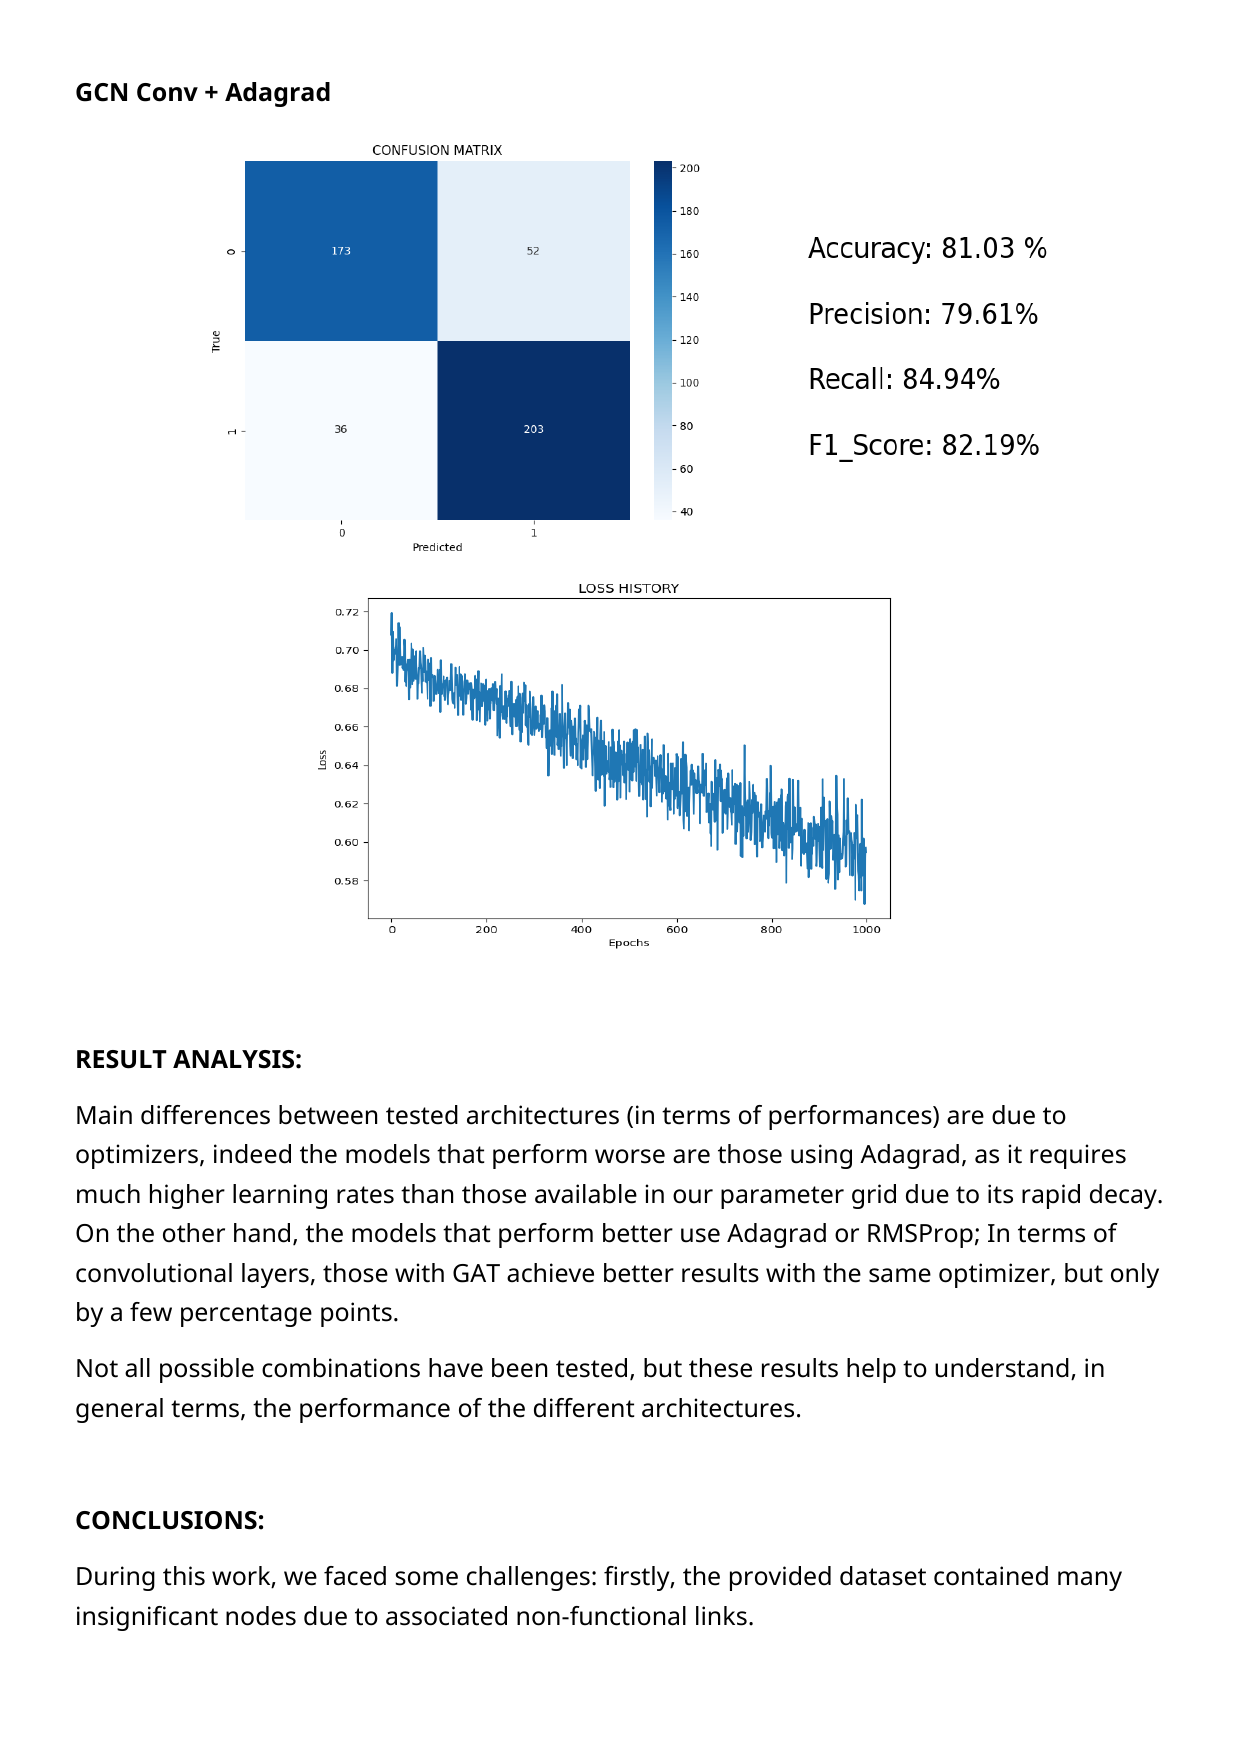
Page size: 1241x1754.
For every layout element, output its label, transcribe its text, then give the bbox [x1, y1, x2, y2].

picture [167, 131, 1073, 554]
text CONCLUSIONS: [75, 1503, 1165, 1537]
text Main differences between tested architectures (in terms of performances) are due to optimizers, indeed the models that perform worse are those using Adagrad, as it requires much higher learning rates than those available in our parameter grid due to its rapid decay. On the other hand, the models that perform better use Adagrad or RMSProp; In terms of convolutional layers, those with GAT achieve better results with the same optimizer, but only by a few percentage points. [75, 1098, 1165, 1329]
text During this work, we faced some challenges: firstly, the provided dataset contained many insignificant nodes due to associated non-functional links. [75, 1559, 1165, 1633]
text RESULT ANALYSIS: [75, 1041, 1165, 1076]
picture [283, 575, 957, 964]
text Not all possible combinations have been tested, but these results help to understand, in general terms, the performance of the different architectures. [75, 1351, 1165, 1425]
text GCN Conv + Adagrad [75, 75, 1165, 109]
